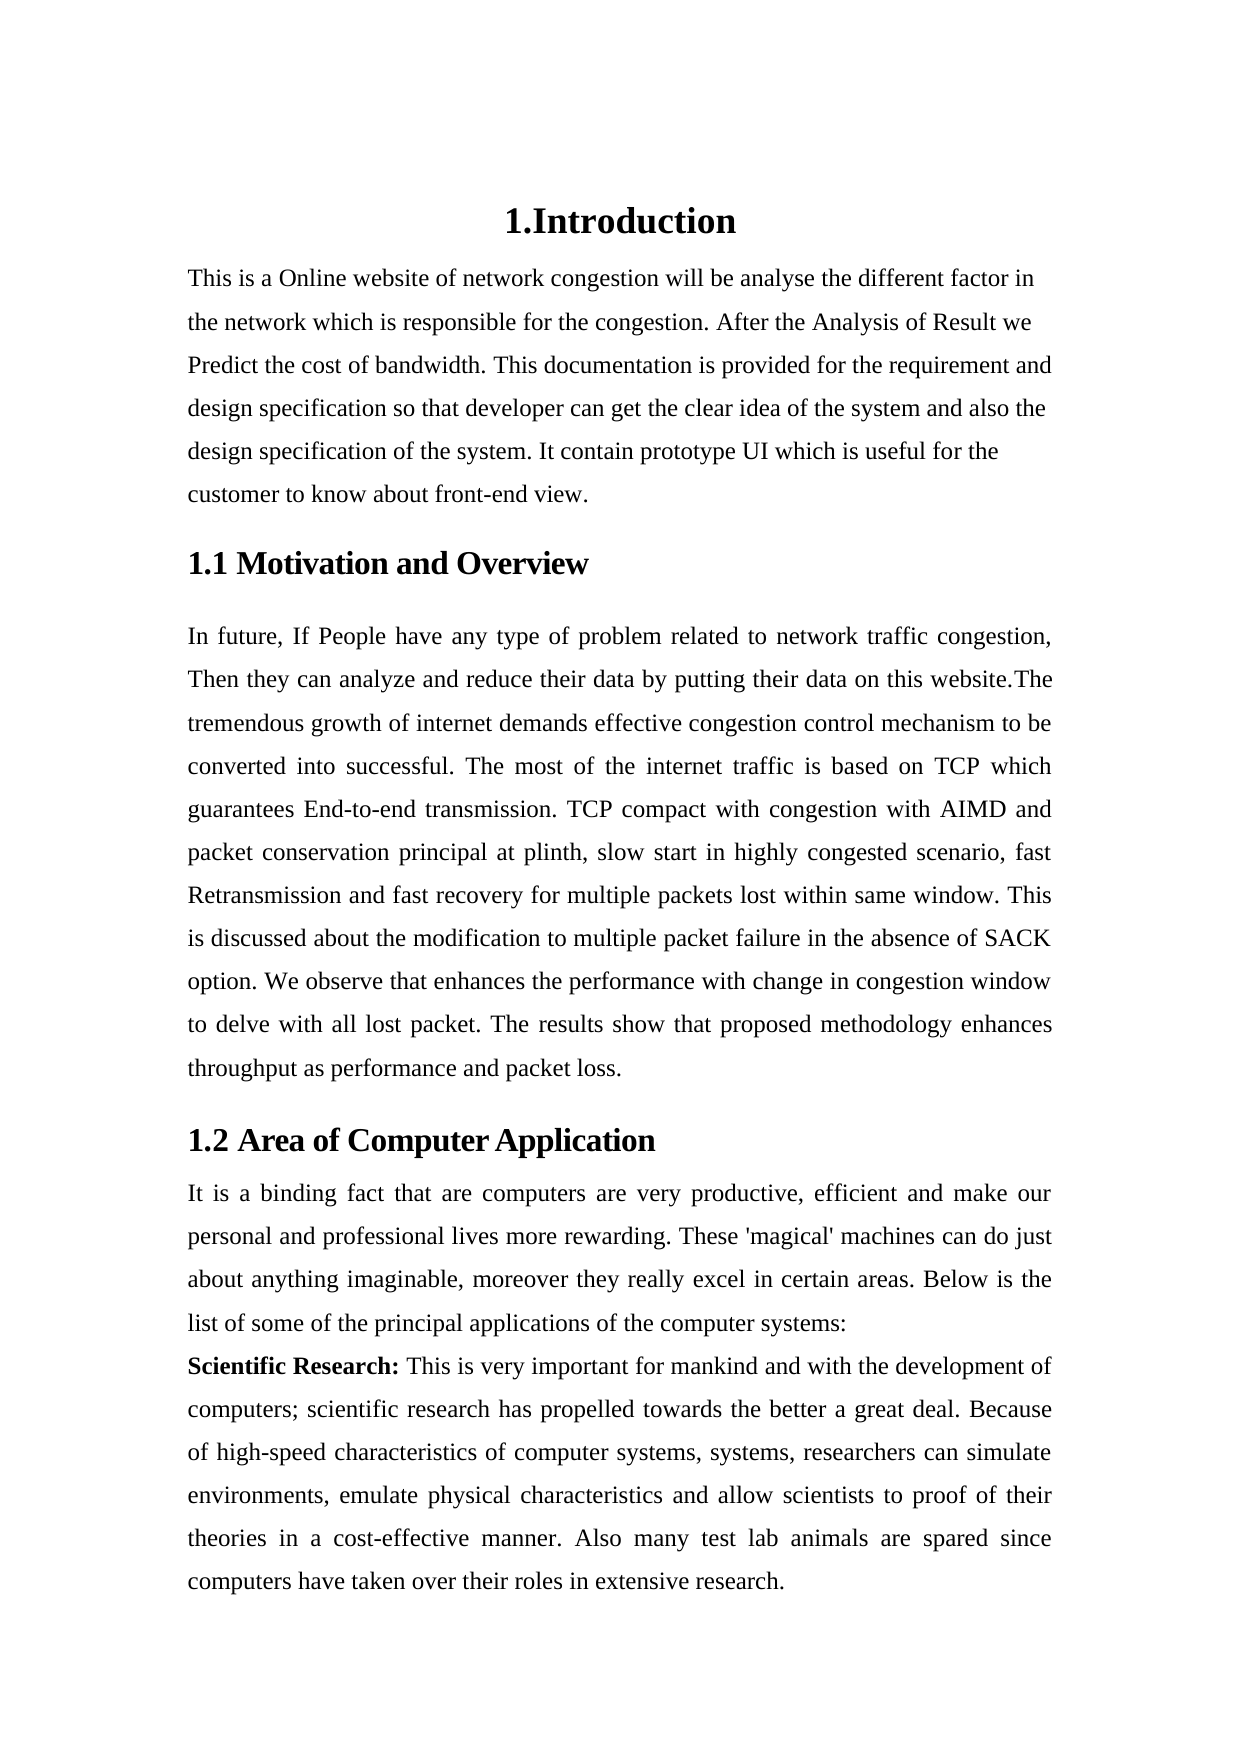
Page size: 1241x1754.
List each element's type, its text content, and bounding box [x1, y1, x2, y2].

list Scientific Research: This is very important for mankind and with the development of computers; scientific research has propelled towards the better a great deal. Because of high-speed characteristics of computer systems, systems, researchers can simulate environments, emulate physical characteristics and allow scientists to proof of their theories in a cost-effective manner. Also many test lab animals are spared since computers have taken over their roles in extensive research. [187, 1351, 1053, 1595]
text In future, If People have any type of problem related to network traffic congestion, Then they can analyze and reduce their data by putting their data on this website.The tremendous growth of internet demands effective congestion control mechanism to be converted into successful. The most of the internet traffic is based on TCP which guarantees End-to-end transmission. TCP compact with congestion with AIMD and packet conservation principal at plinth, slow start in highly congested scenario, fast Retransmission and fast recovery for multiple packets lost within same window. This is discussed about the modification to multiple packet failure in the absence of SACK option. We observe that enhances the performance with change in congestion window to delve with all lost packet. The results show that proposed methodology enhances throughput as performance and packet loss. [187, 621, 1053, 1081]
list 1.Introduction [187, 199, 1053, 242]
text This is a Online website of network congestion will be analyse the different factor in the network which is responsible for the congestion. After the Analysis of Result we Predict the cost of bandwidth. This documentation is provided for the requirement and design specification so that developer can get the clear idea of the system and also the design specification of the system. It contain prototype UI which is useful for the customer to know about front-end view. [187, 263, 1053, 508]
list Motivation and Overview [187, 543, 1053, 581]
list It is a binding fact that are computers are very productive, efficient and make our personal and professional lives more rewarding. These 'magical' machines can do just about anything imaginable, moreover they really excel in certain areas. Below is the list of some of the principal applications of the computer systems: [187, 1178, 1053, 1336]
text 1.2 Area of Computer Application [187, 1121, 1053, 1159]
